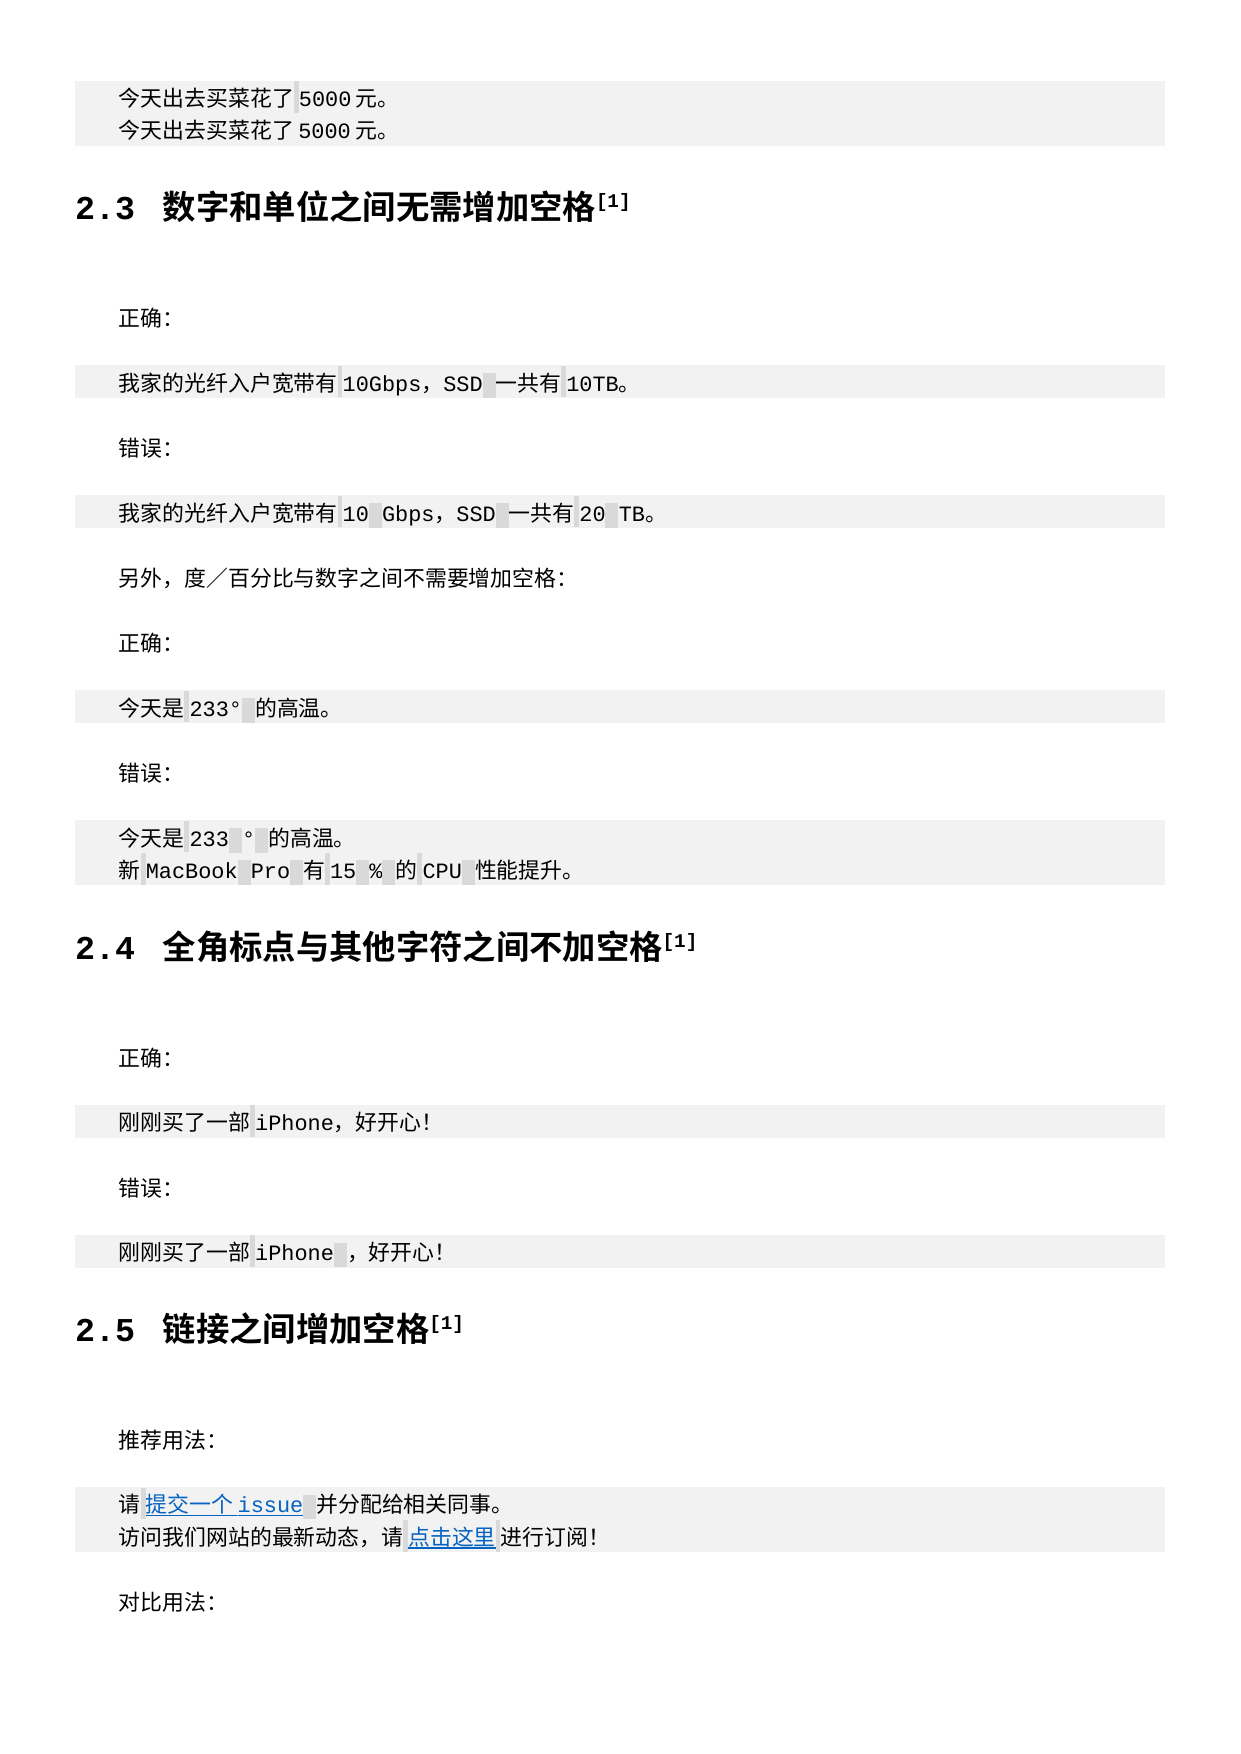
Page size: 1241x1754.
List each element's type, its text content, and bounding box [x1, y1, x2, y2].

text 新 MacBook Pro 有 15 % 的 CPU 性能提升。 [330, 853, 417, 885]
text 访问我们网站的最新动态，请 点击这里 进行订阅！ [500, 1520, 1165, 1552]
text 今天出去买菜花了 5000元。 [75, 81, 294, 113]
text 正确： [119, 1040, 1165, 1073]
text 新 MacBook Pro 有 15 % 的 CPU 性能提升。 [146, 853, 325, 885]
text 正确： [119, 625, 1165, 658]
subtitle 全角标点与其他字符之间不加空格[1] [75, 912, 1165, 977]
text 我家的光纤入户宽带有 10 Gbps，SSD 一共有 20 TB。 [75, 495, 1165, 528]
text 今天是 233° 的高温。 [75, 690, 1165, 723]
text 错误： [75, 1170, 1165, 1203]
text 今天出去买菜花了5000元。 [75, 113, 1165, 146]
subtitle 链接之间增加空格[1] [75, 1295, 1165, 1360]
text 刚刚买了一部 iPhone ，好开心！ [75, 1235, 1165, 1268]
text 今天是 233 ° 的高温。 [75, 820, 1165, 853]
text 另外，度／百分比与数字之间不需要增加空格： [75, 560, 1165, 593]
text 我家的光纤入户宽带有 10Gbps，SSD 一共有 10TB。 [75, 365, 1165, 398]
text 错误： [75, 755, 1165, 788]
text 刚刚买了一部 iPhone，好开心！ [75, 1105, 1165, 1138]
text 正确： [119, 300, 1165, 333]
text 新 MacBook Pro 有 15 % 的 CPU 性能提升。 [422, 853, 1165, 885]
text 错误： [75, 430, 1165, 463]
text 推荐用法： [119, 1422, 1165, 1455]
text 请 提交一个issue 并分配给相关同事。 [75, 1487, 1165, 1520]
text 对比用法： [75, 1585, 1165, 1617]
subtitle 数字和单位之间无需增加空格[1] [75, 173, 1165, 238]
text 访问我们网站的最新动态，请 点击这里 进行订阅！ [75, 1520, 403, 1552]
text 今天出去买菜花了 5000元。 [299, 81, 1165, 113]
